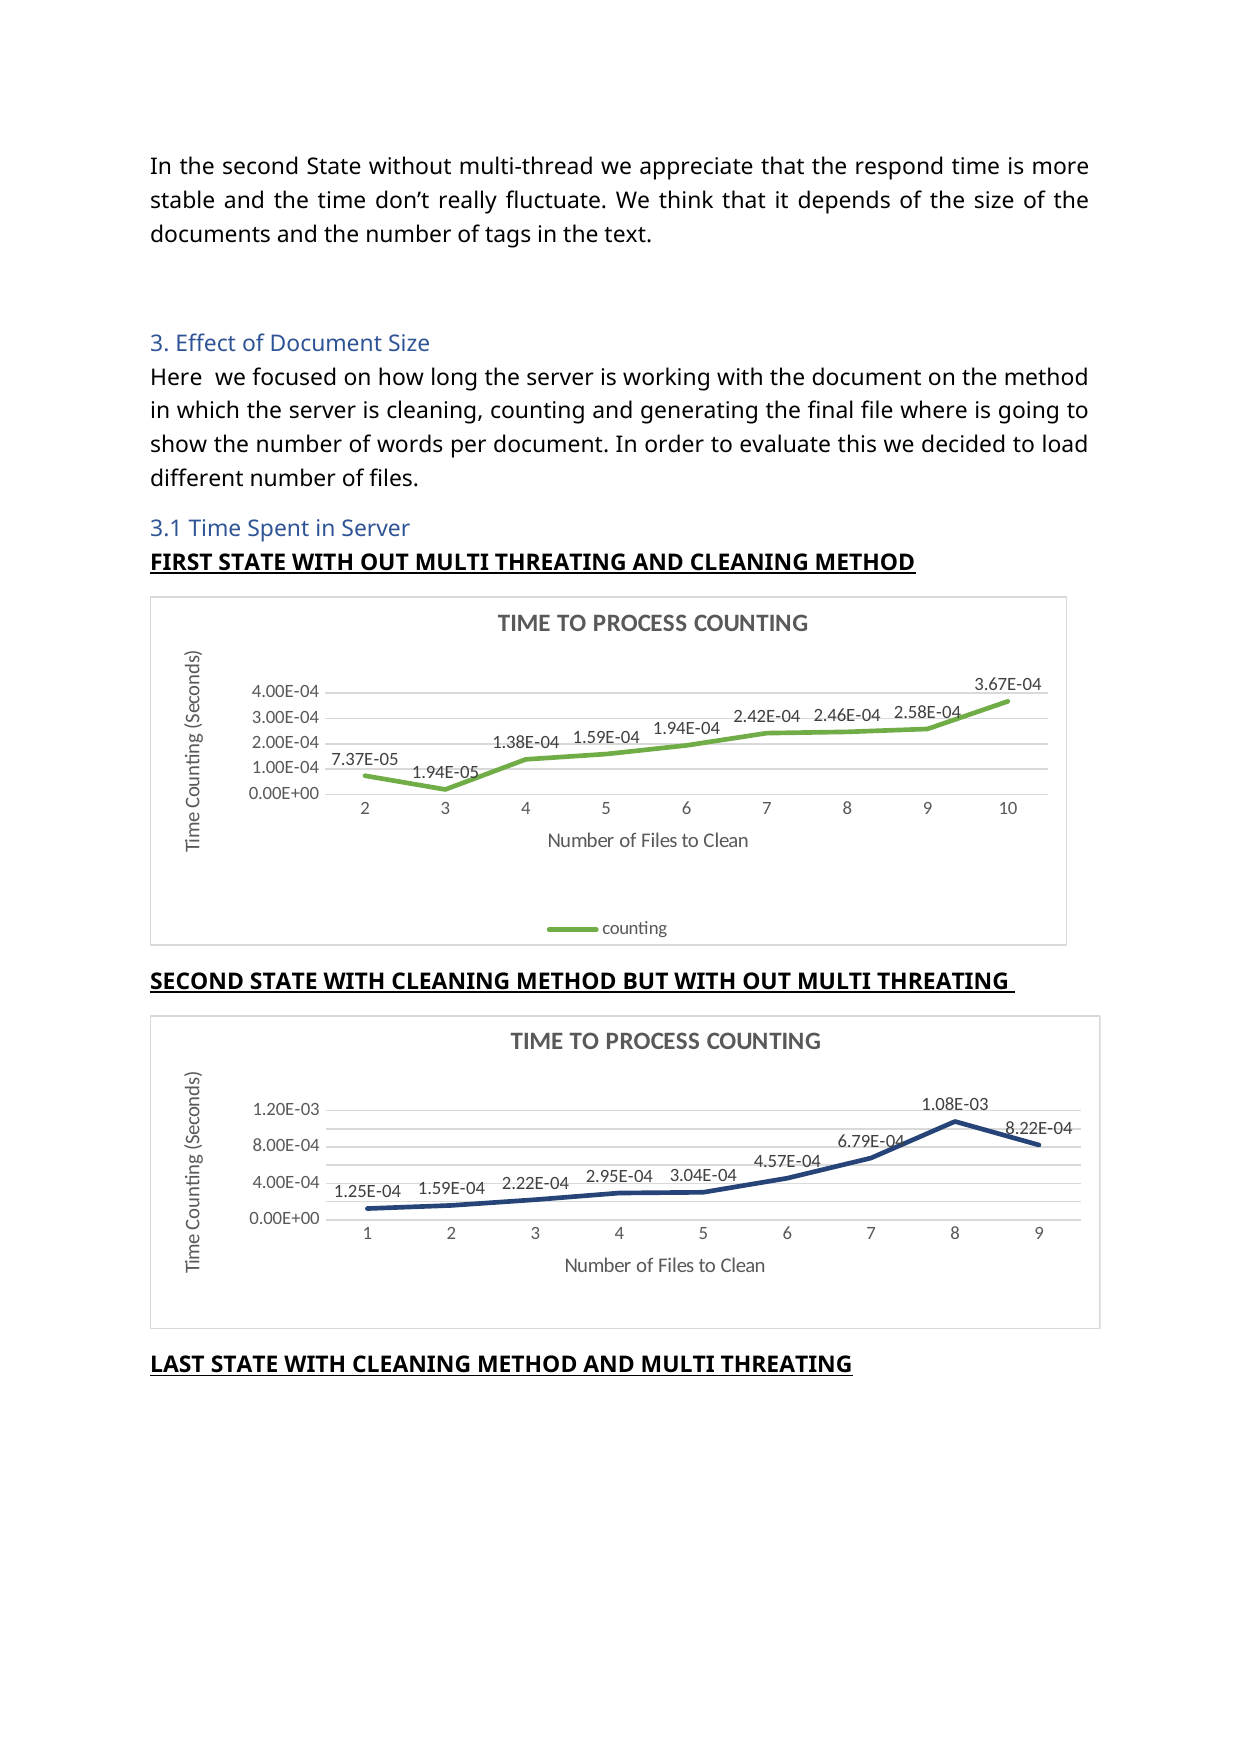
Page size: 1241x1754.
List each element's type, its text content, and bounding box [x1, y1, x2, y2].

subtitle 3.1 Time Spent in Server [150, 512, 1090, 543]
text In the second State without multi-thread we appreciate that the respond time is more stable and the time don’t really fluctuate. We think that it depends of the size of the documents and the number of tags in the text. [150, 150, 1090, 249]
text FIRST STATE WITH OUT MULTI THREATING AND CLEANING METHOD [150, 546, 1090, 577]
text SECOND STATE WITH CLEANING METHOD BUT WITH OUT MULTI THREATING [150, 965, 1090, 996]
text LAST STATE WITH CLEANING METHOD AND MULTI THREATING [150, 1348, 1090, 1379]
subtitle 3. Effect of Document Size [150, 327, 1090, 358]
text Here we focused on how long the server is working with the document on the method in which the server is cleaning, counting and generating the final file where is going to show the number of words per document. In order to evaluate this we decided to load different number of files. [150, 360, 1090, 493]
